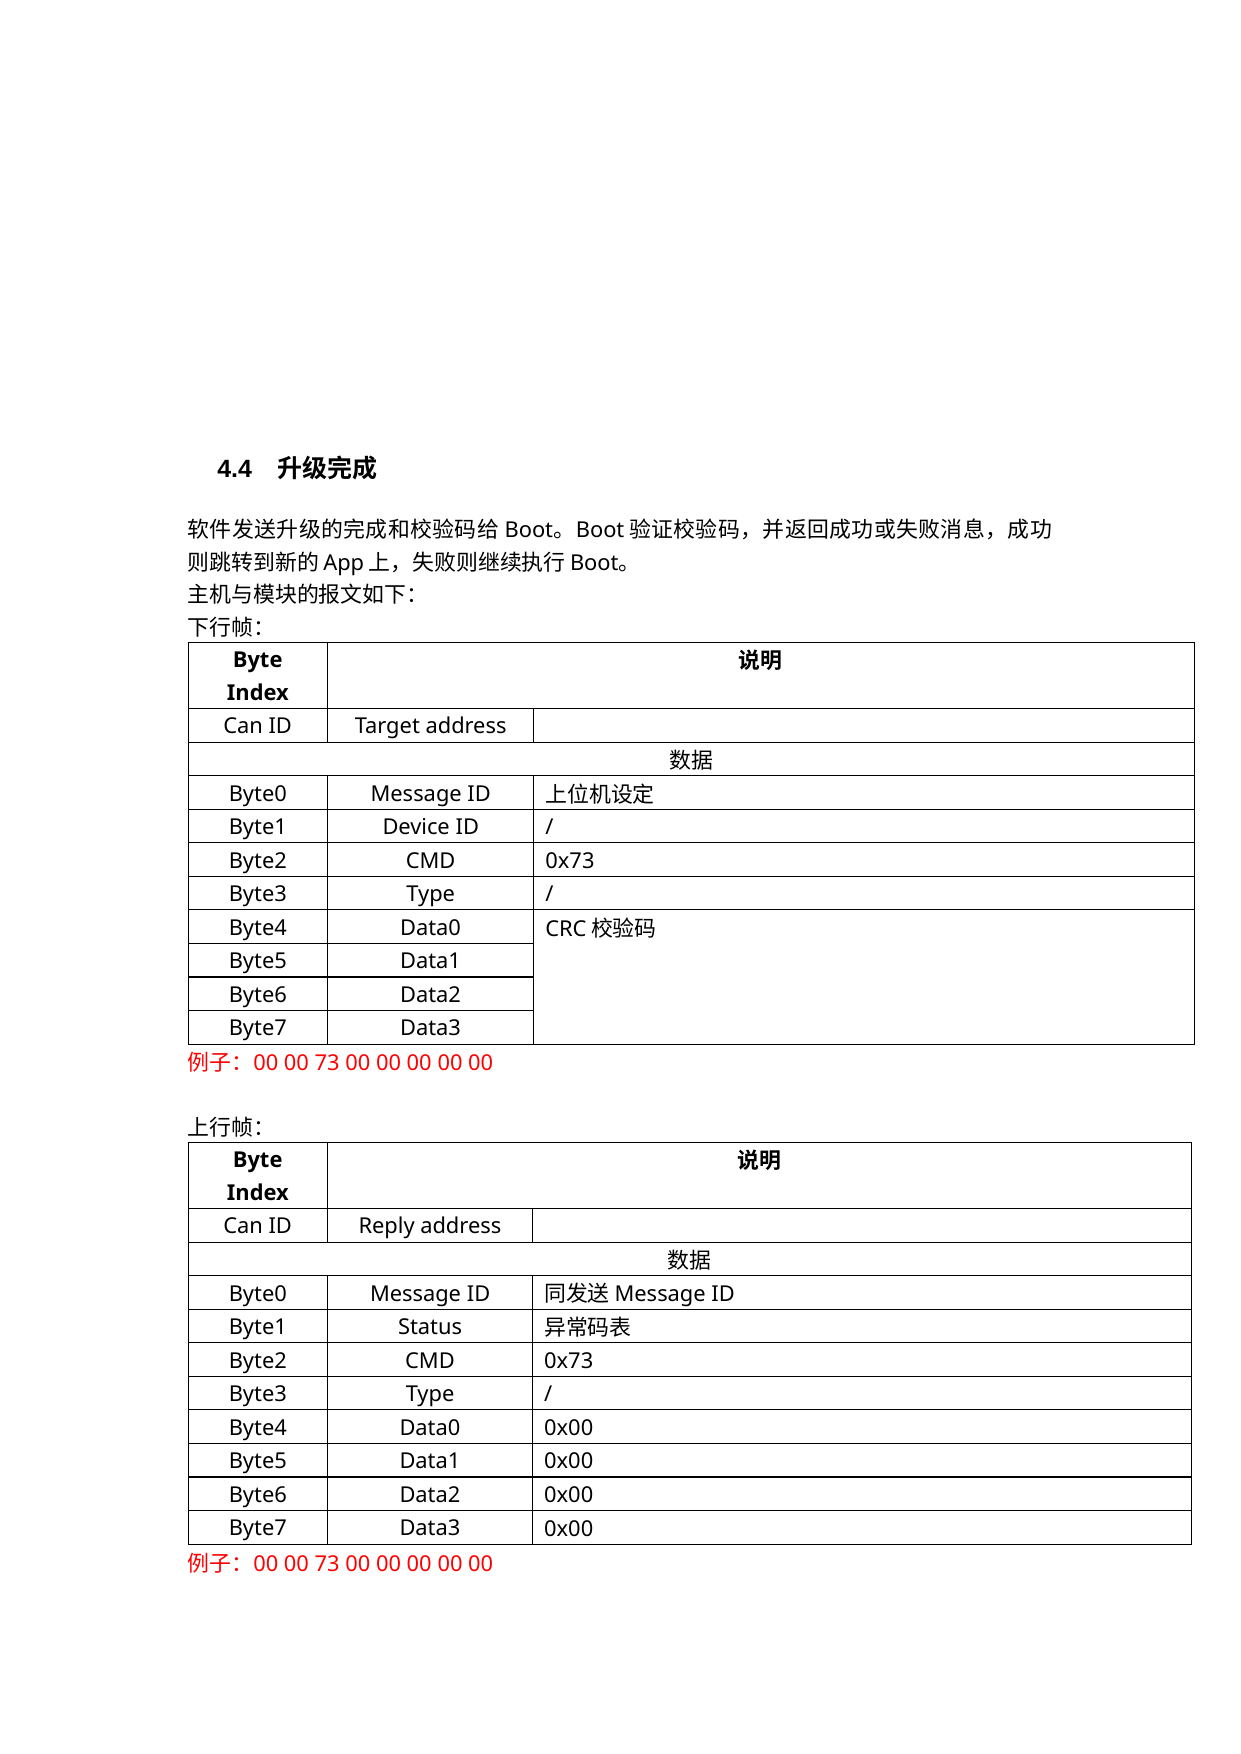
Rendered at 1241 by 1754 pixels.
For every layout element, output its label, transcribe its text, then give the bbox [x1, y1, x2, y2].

text 下行帧： [187, 609, 1053, 642]
table_cell Byte1 [189, 1310, 327, 1342]
table_cell Byte7 [189, 1511, 327, 1544]
table_cell Message ID [328, 776, 533, 809]
table_cell 同发送 Message ID [533, 1276, 1191, 1309]
table_cell CMD [328, 1343, 532, 1376]
table_header 说明 [328, 1143, 1191, 1208]
table_cell Byte1 [189, 810, 327, 842]
text 软件发送升级的完成和校验码给Boot。Boot验证校验码，并返回成功或失败消息，成功则跳转到新的App上，失败则继续执行Boot。 [187, 512, 1053, 577]
text 主机与模块的报文如下： [187, 577, 1053, 609]
table_cell Data0 [328, 910, 533, 943]
text 例子：00 00 73 00 00 00 00 00 [187, 1545, 1053, 1578]
table_cell Byte2 [189, 843, 327, 876]
table_cell Byte4 [189, 910, 327, 943]
table_cell / [534, 877, 1194, 909]
table_cell 0x73 [533, 1343, 1191, 1376]
table_cell 0x00 [533, 1511, 1191, 1544]
table_header 说明 [328, 643, 1194, 708]
table_cell Byte5 [189, 944, 327, 976]
table_cell Type [328, 1377, 532, 1409]
table_cell Data1 [328, 1444, 532, 1476]
table_cell Target address [328, 709, 533, 742]
table_cell CRC校验码 [534, 910, 1194, 1043]
table_cell 数据 [189, 1243, 1191, 1275]
table_cell Message ID [328, 1276, 532, 1309]
table_cell Type [328, 877, 533, 909]
text 上行帧： [187, 1109, 1053, 1142]
table_cell / [534, 810, 1194, 842]
table_cell 上位机设定 [534, 776, 1194, 809]
table_cell 0x00 [533, 1444, 1191, 1476]
table_cell Data2 [328, 1478, 532, 1510]
subtitle 升级完成 [217, 434, 1053, 499]
text 例子：00 00 73 00 00 00 00 00 [187, 1045, 1053, 1077]
table_cell Byte6 [189, 978, 327, 1010]
table_cell Byte0 [189, 776, 327, 809]
table_cell Reply address [328, 1209, 532, 1242]
table_cell / [533, 1377, 1191, 1409]
table_cell Byte6 [189, 1478, 327, 1510]
table_cell [533, 1209, 1191, 1242]
table_cell 0x73 [534, 843, 1194, 876]
table_cell Byte3 [189, 1377, 327, 1409]
table_cell Can ID [189, 709, 327, 742]
table_cell Byte5 [189, 1444, 327, 1476]
table_cell Data2 [328, 978, 533, 1010]
table_cell 数据 [189, 743, 1194, 775]
table_cell Status [328, 1310, 532, 1342]
table_header Byte Index [189, 643, 327, 708]
table_cell Byte3 [189, 877, 327, 909]
table_cell Byte4 [189, 1410, 327, 1443]
table_cell Byte0 [189, 1276, 327, 1309]
table_cell [534, 709, 1194, 742]
table_cell Data0 [328, 1410, 532, 1443]
table_header Byte Index [189, 1143, 327, 1208]
table_cell 0x00 [533, 1478, 1191, 1510]
table_cell Device ID [328, 810, 533, 842]
table_cell Data3 [328, 1511, 532, 1544]
table_cell Data3 [328, 1011, 533, 1043]
table_cell Data1 [328, 944, 533, 976]
table_cell CMD [328, 843, 533, 876]
table_cell 0x00 [533, 1410, 1191, 1443]
table_cell Byte7 [189, 1011, 327, 1043]
table_cell Can ID [189, 1209, 327, 1242]
table_cell 异常码表 [533, 1310, 1191, 1342]
table_cell Byte2 [189, 1343, 327, 1376]
